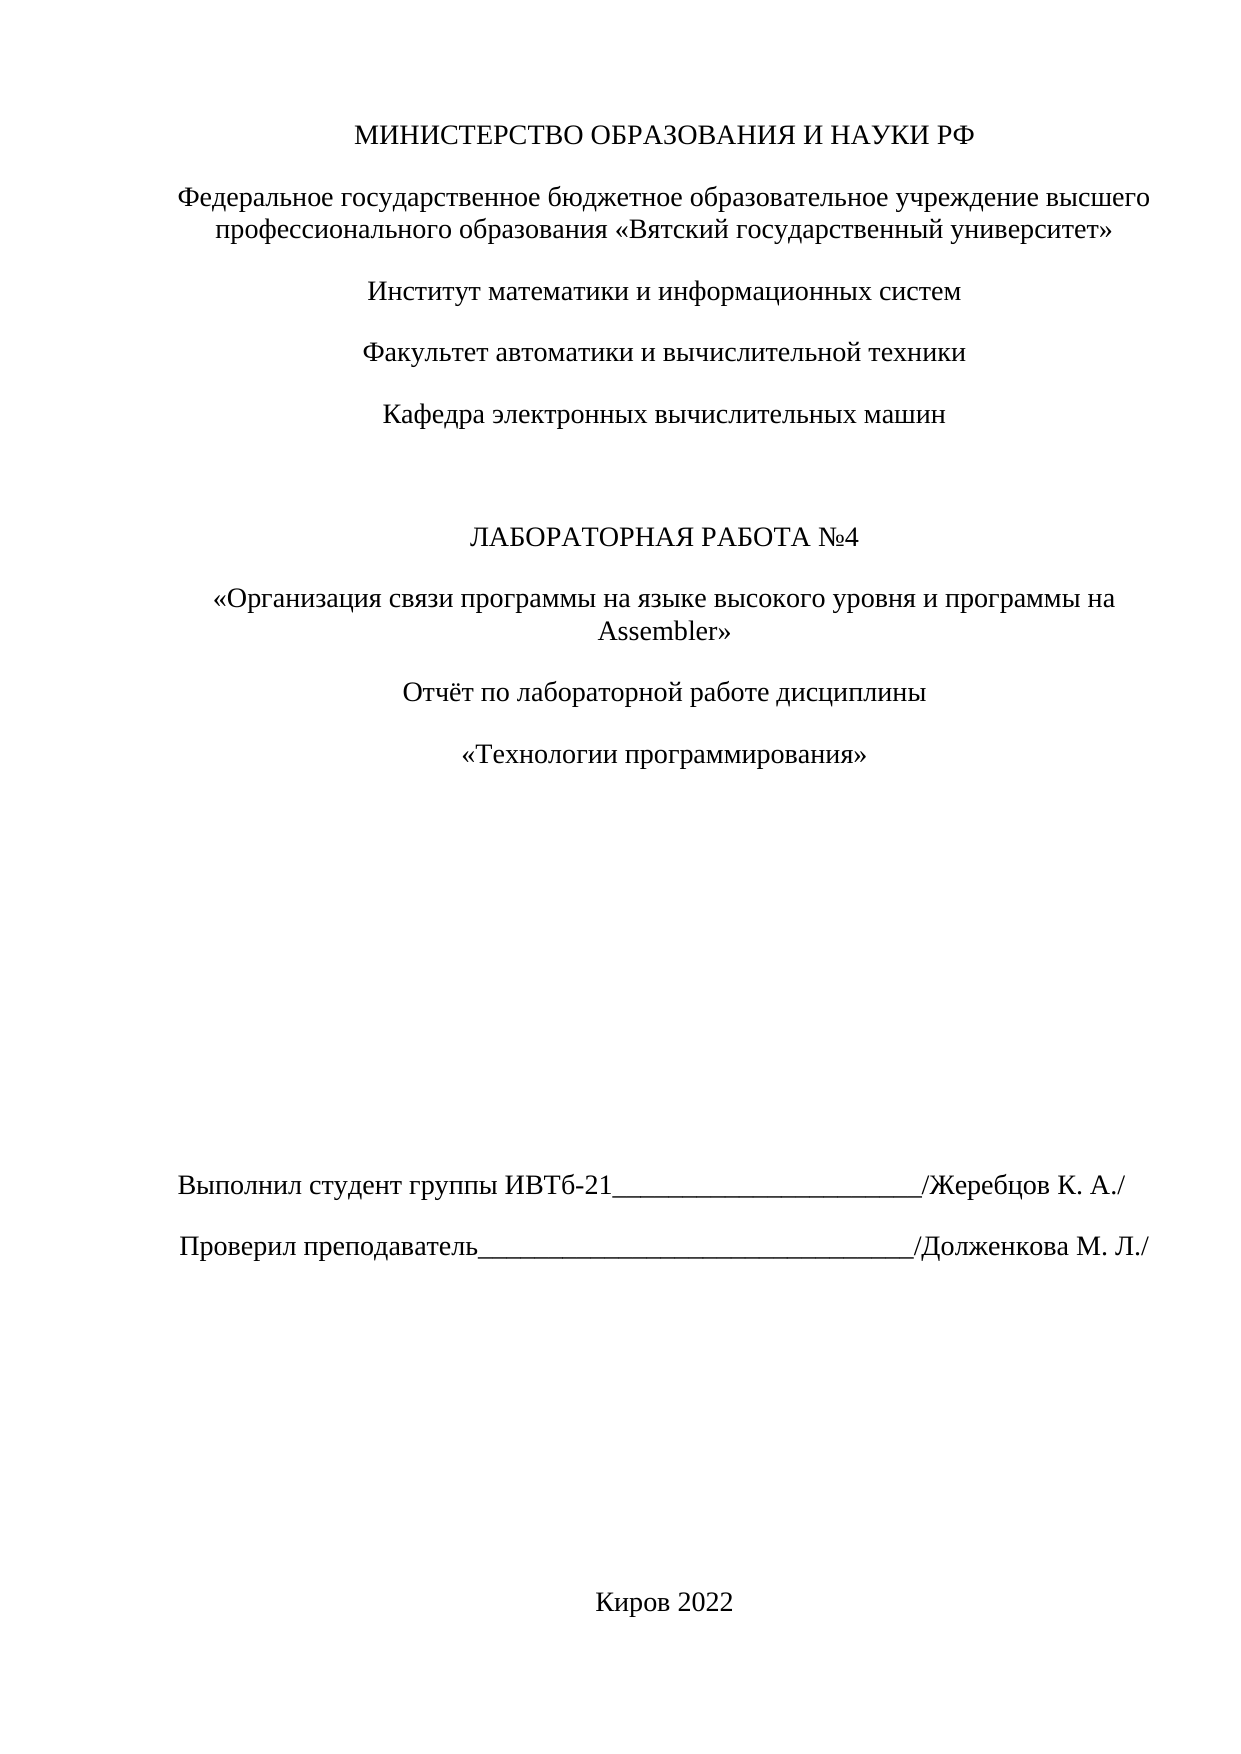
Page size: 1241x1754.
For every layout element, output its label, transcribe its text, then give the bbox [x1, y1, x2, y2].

text Кафедра электронных вычислительных машин [177, 397, 1152, 429]
text Киров 2022 [177, 1585, 1152, 1617]
text Отчёт по лабораторной работе дисциплины [177, 675, 1152, 708]
text МИНИСТЕРСТВО ОБРАЗОВАНИЯ И НАУКИ РФ [177, 118, 1152, 151]
text Институт математики и информационных систем [177, 274, 1152, 306]
text «Организация связи программы на языке высокого уровня и программы на Assembler» [177, 581, 1152, 646]
text Проверил преподаватель_______________________________/Долженкова М. Л./ [177, 1229, 1152, 1262]
text Факультет автоматики и вычислительной техники [177, 335, 1152, 368]
text Выполнил студент группы ИВТб-21______________________/Жеребцов К. А./ [177, 1168, 1152, 1200]
text «Технологии программирования» [177, 737, 1152, 769]
text ЛАБОРАТОРНАЯ РАБОТА №4 [177, 520, 1152, 552]
text Федеральное государственное бюджетное образовательное учреждение высшего профессионального образования «Вятский государственный университет» [177, 180, 1152, 244]
